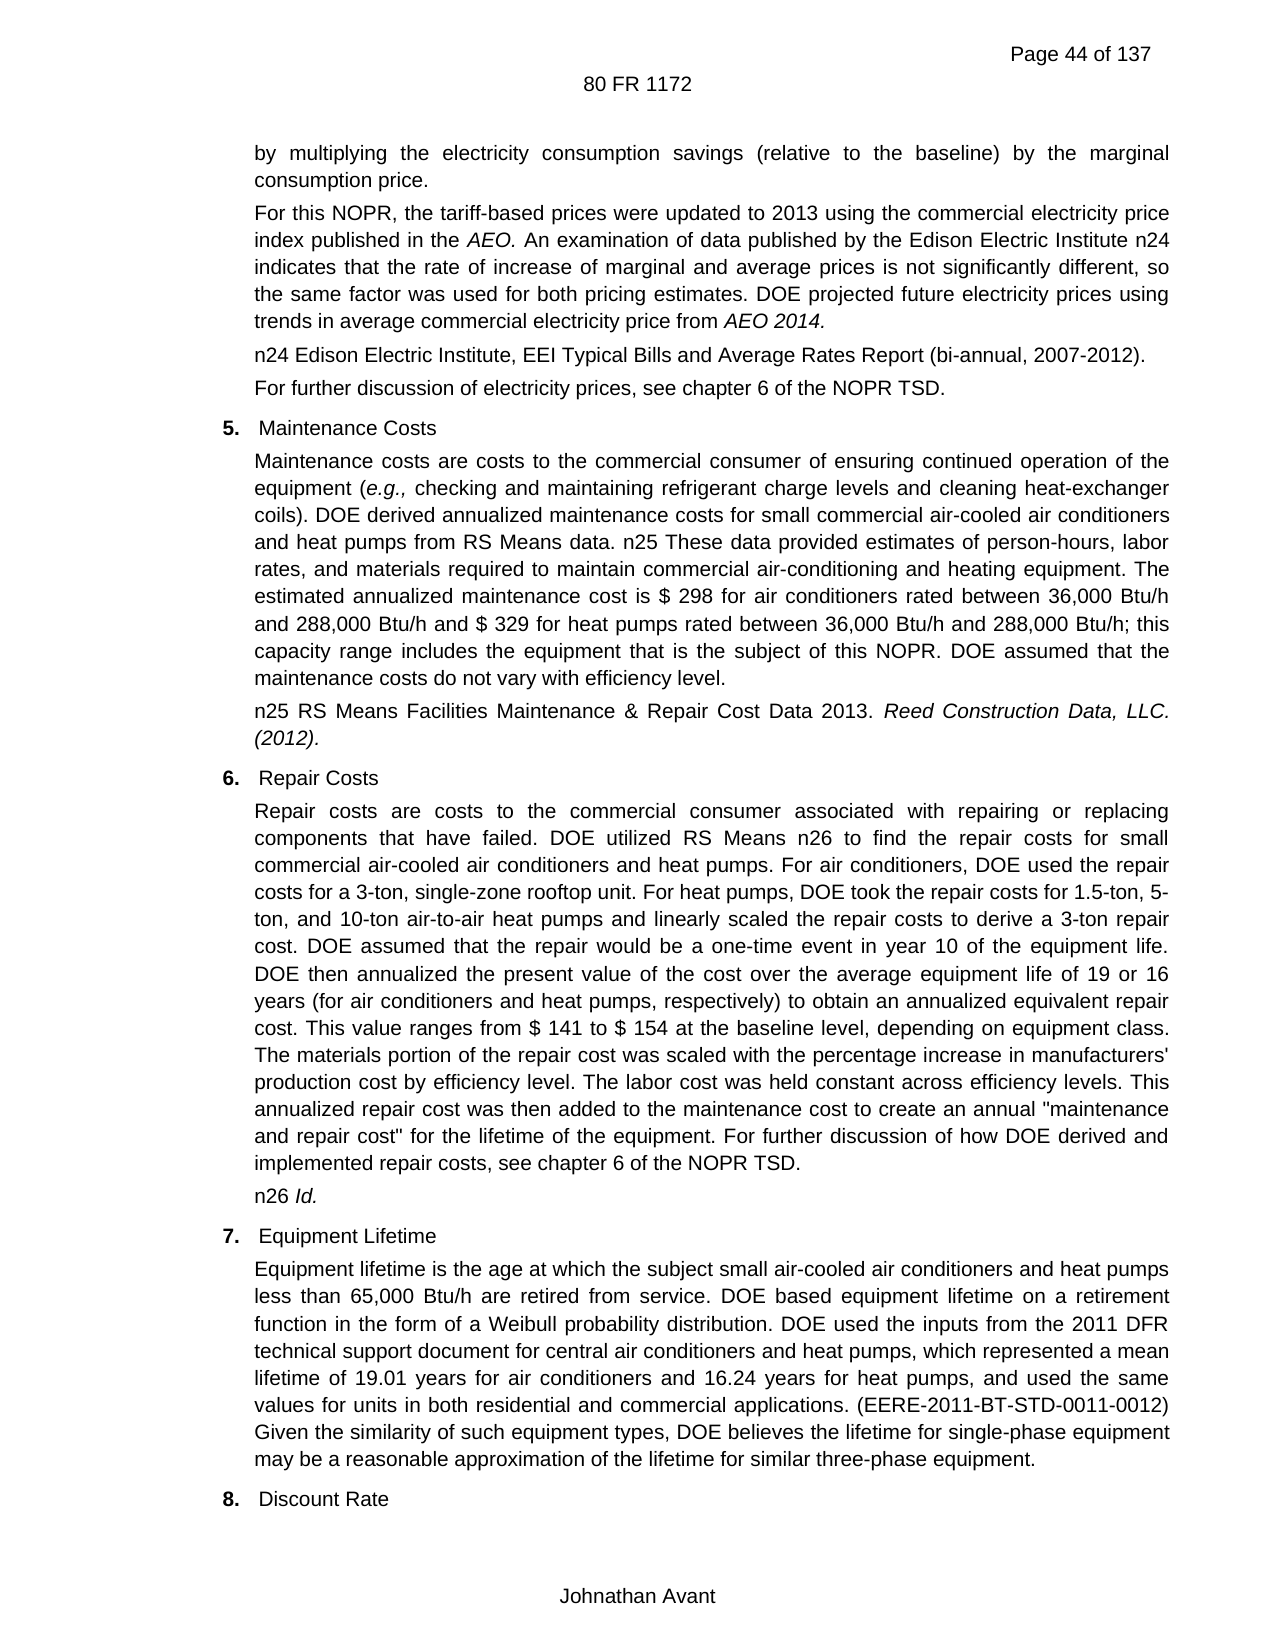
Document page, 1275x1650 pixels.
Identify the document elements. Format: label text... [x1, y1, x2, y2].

text n26 Id. [254, 1181, 1171, 1208]
list Maintenance Costs [217, 412, 1171, 439]
text For this NOPR, the tariff-based prices were updated to 2013 using the commercial electricity price index published in the AEO. An examination of data published by the Edison Electric Institute n24 indicates that the rate of increase of marginal and average prices is not significantly different, so the same factor was used for both pricing estimates. DOE projected future electricity prices using trends in average commercial electricity price from AEO 2014. [254, 198, 1171, 333]
text Repair costs are costs to the commercial consumer associated with repairing or replacing components that have failed. DOE utilized RS Means n26 to find the repair costs for small commercial air-cooled air conditioners and heat pumps. For air conditioners, DOE used the repair costs for a 3-ton, single-zone rooftop unit. For heat pumps, DOE took the repair costs for 1.5-ton, 5-ton, and 10-ton air-to-air heat pumps and linearly scaled the repair costs to derive a 3-ton repair cost. DOE assumed that the repair would be a one-time event in year 10 of the equipment life. DOE then annualized the present value of the cost over the average equipment life of 19 or 16 years (for air conditioners and heat pumps, respectively) to obtain an annualized equivalent repair cost. This value ranges from $ 141 to $ 154 at the baseline level, depending on equipment class. The materials portion of the repair cost was scaled with the percentage increase in manufacturers' production cost by efficiency level. The labor cost was held constant across efficiency levels. This annualized repair cost was then added to the maintenance cost to create an annual "maintenance and repair cost" for the lifetime of the equipment. For further discussion of how DOE derived and implemented repair costs, see chapter 6 of the NOPR TSD. [254, 796, 1171, 1175]
list Repair Costs [217, 762, 1171, 789]
text n25 RS Means Facilities Maintenance & Repair Cost Data 2013. Reed Construction Data, LLC. (2012). [254, 696, 1171, 750]
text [254, 137, 1171, 192]
text Equipment lifetime is the age at which the subject small air-cooled air conditioners and heat pumps less than 65,000 Btu/h are retired from service. DOE based equipment lifetime on a retirement function in the form of a Weibull probability distribution. DOE used the inputs from the 2011 DFR technical support document for central air conditioners and heat pumps, which represented a mean lifetime of 19.01 years for air conditioners and 16.24 years for heat pumps, and used the same values for units in both residential and commercial applications. (EERE-2011-BT-STD-0011-0012) Given the similarity of such equipment types, DOE believes the lifetime for single-phase equipment may be a reasonable approximation of the lifetime for similar three-phase equipment. [254, 1254, 1171, 1471]
text For further discussion of electricity prices, see chapter 6 of the NOPR TSD. [254, 373, 1171, 400]
text n24 Edison Electric Institute, EEI Typical Bills and Average Rates Report (bi-annual, 2007-2012). [254, 339, 1171, 367]
list Equipment Lifetime [217, 1221, 1171, 1248]
list Discount Rate [217, 1483, 1171, 1510]
text Maintenance costs are costs to the commercial consumer of ensuring continued operation of the equipment (e.g., checking and maintaining refrigerant charge levels and cleaning heat-exchanger coils). DOE derived annualized maintenance costs for small commercial air-cooled air conditioners and heat pumps from RS Means data. n25 These data provided estimates of person-hours, labor rates, and materials required to maintain commercial air-conditioning and heating equipment. The estimated annualized maintenance cost is $ 298 for air conditioners rated between 36,000 Btu/h and 288,000 Btu/h and $ 329 for heat pumps rated between 36,000 Btu/h and 288,000 Btu/h; this capacity range includes the equipment that is the subject of this NOPR. DOE assumed that the maintenance costs do not vary with efficiency level. [254, 446, 1171, 689]
